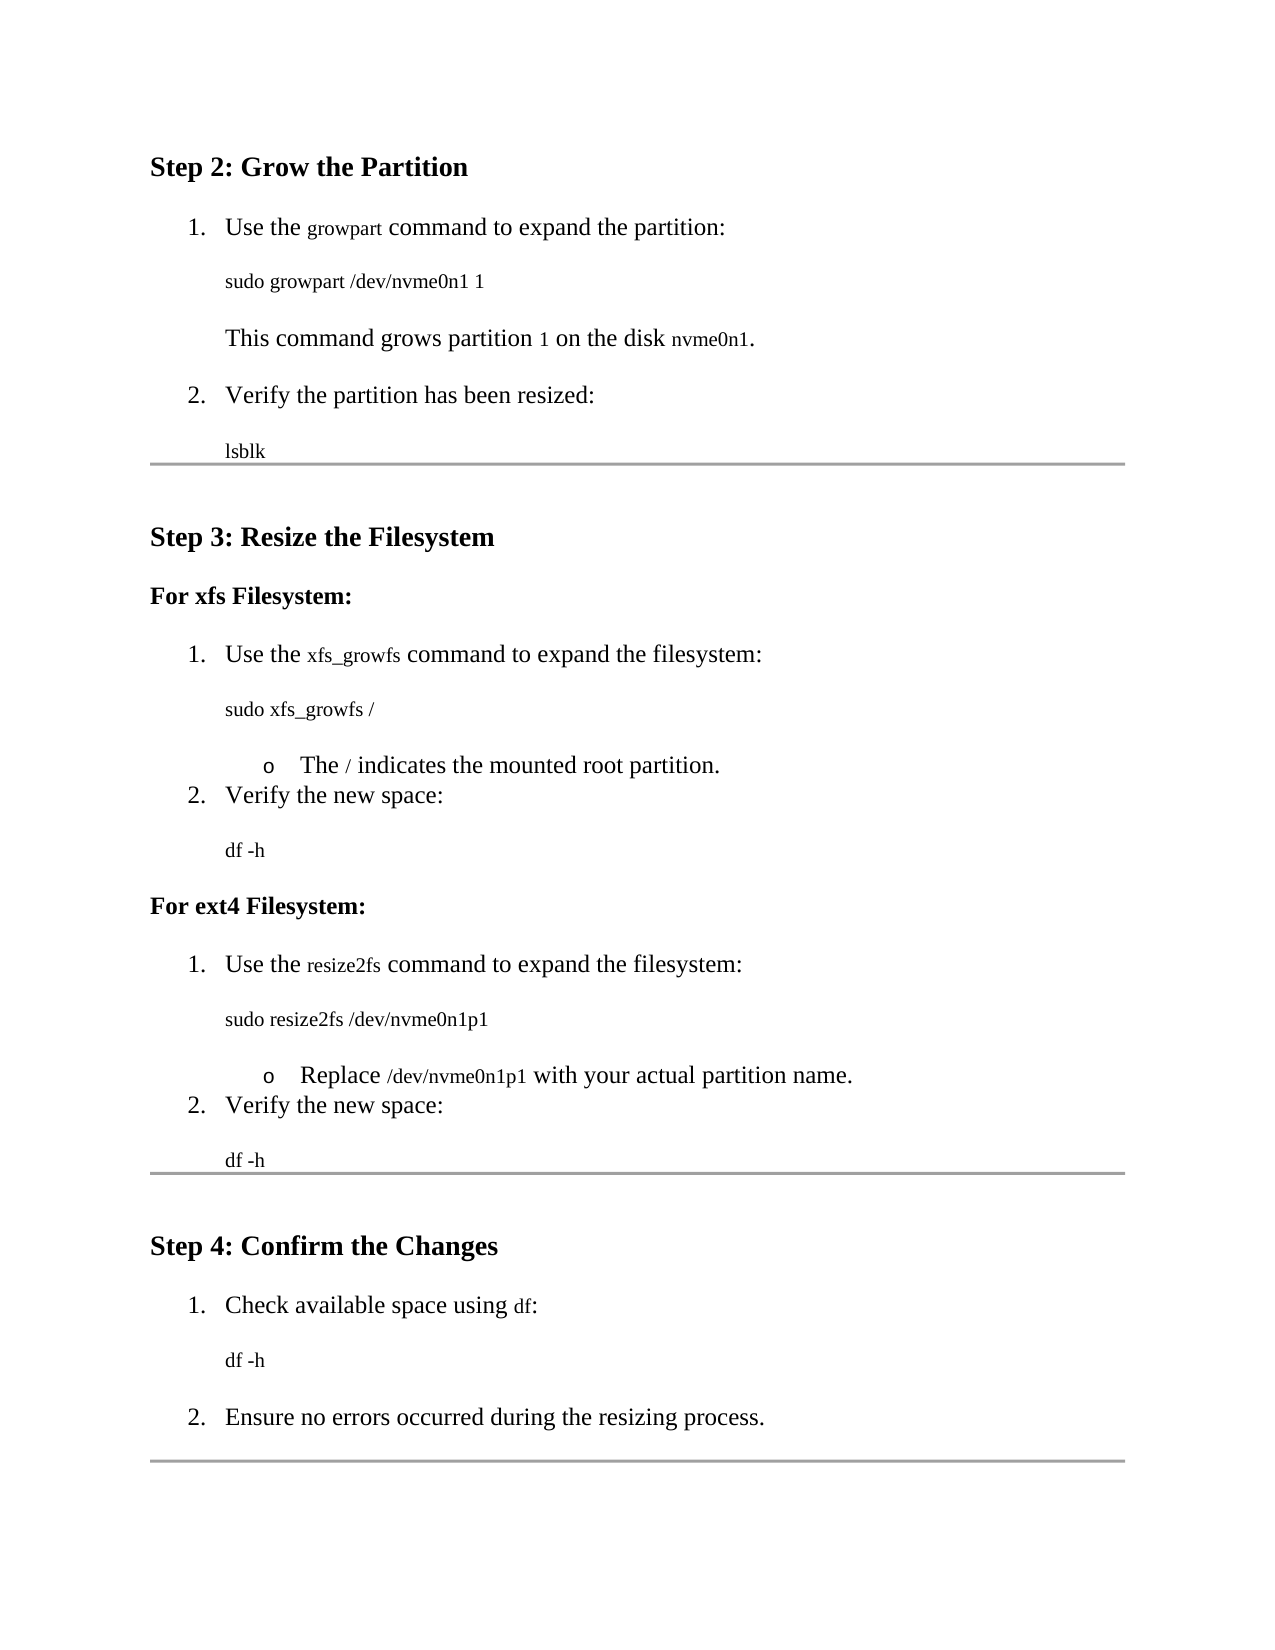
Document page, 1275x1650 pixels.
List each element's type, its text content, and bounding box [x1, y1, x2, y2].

text df -h [225, 1348, 1125, 1372]
list Ensure no errors occurred during the resizing process. [187, 1402, 1125, 1430]
list Verify the new space: [187, 780, 1125, 809]
text df -h [225, 1148, 1125, 1171]
text Step 3: Resize the Filesystem [150, 520, 1125, 552]
text lsblk [225, 438, 1125, 462]
text df -h [225, 838, 1125, 862]
list Use the growpart command to expand the partition: [187, 212, 1125, 240]
list Use the xfs_growfs command to expand the filesystem: [187, 639, 1125, 668]
text sudo resize2fs /dev/nvme0n1p1 [225, 1007, 1125, 1031]
text This command grows partition 1 on the disk nvme0n1. [225, 323, 1125, 351]
text sudo xfs_growfs / [225, 697, 1125, 721]
list Check available space using df: [187, 1291, 1125, 1319]
text sudo growpart /dev/nvme0n1 1 [225, 269, 1125, 293]
list Verify the new space: [187, 1090, 1125, 1118]
text Step 2: Grow the Partition [150, 150, 1125, 182]
list Verify the partition has been resized: [187, 381, 1125, 409]
list Use the resize2fs command to expand the filesystem: [187, 949, 1125, 978]
list Replace /dev/nvme0n1p1 with your actual partition name. [262, 1060, 1125, 1090]
list The / indicates the mounted root partition. [262, 750, 1125, 780]
text For xfs Filesystem: [150, 581, 1125, 610]
text Step 4: Confirm the Changes [150, 1229, 1125, 1261]
text For ext4 Filesystem: [150, 891, 1125, 920]
